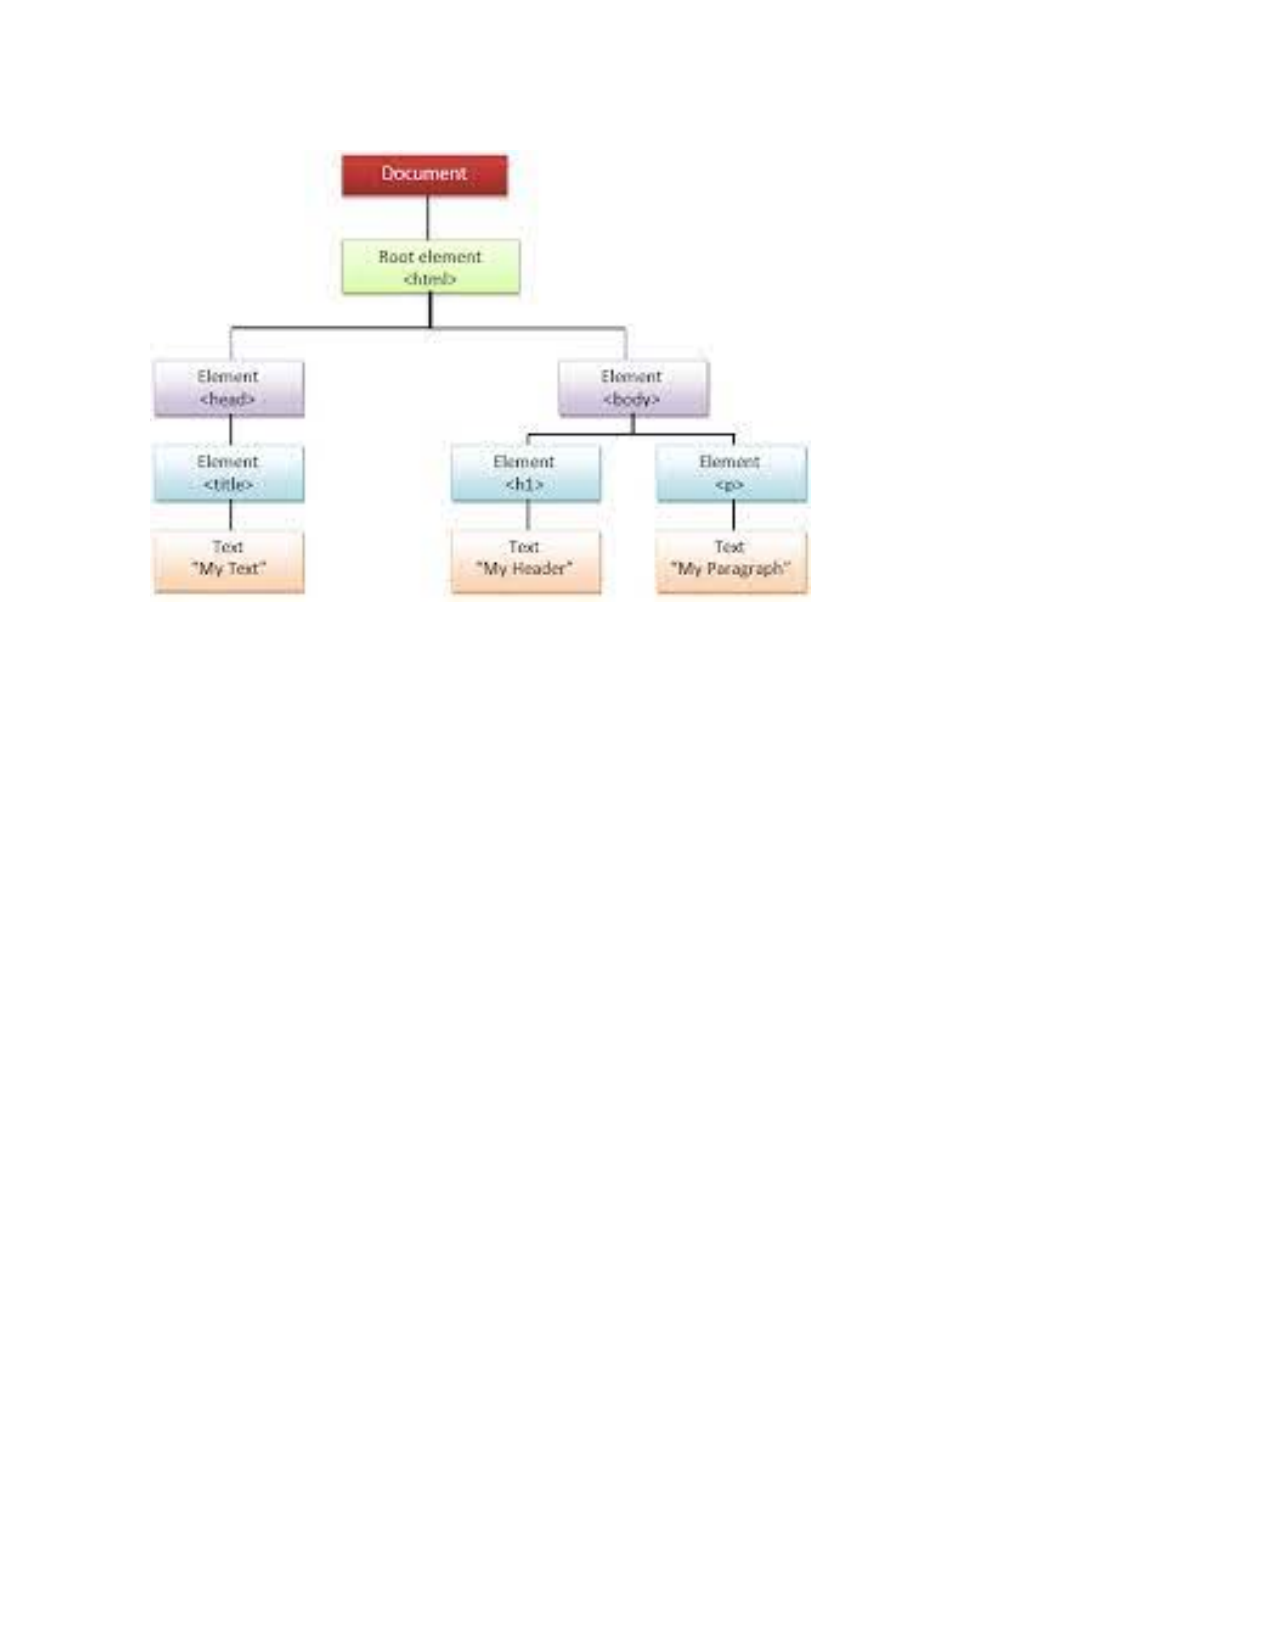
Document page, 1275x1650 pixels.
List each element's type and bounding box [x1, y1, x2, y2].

picture [150, 150, 811, 602]
